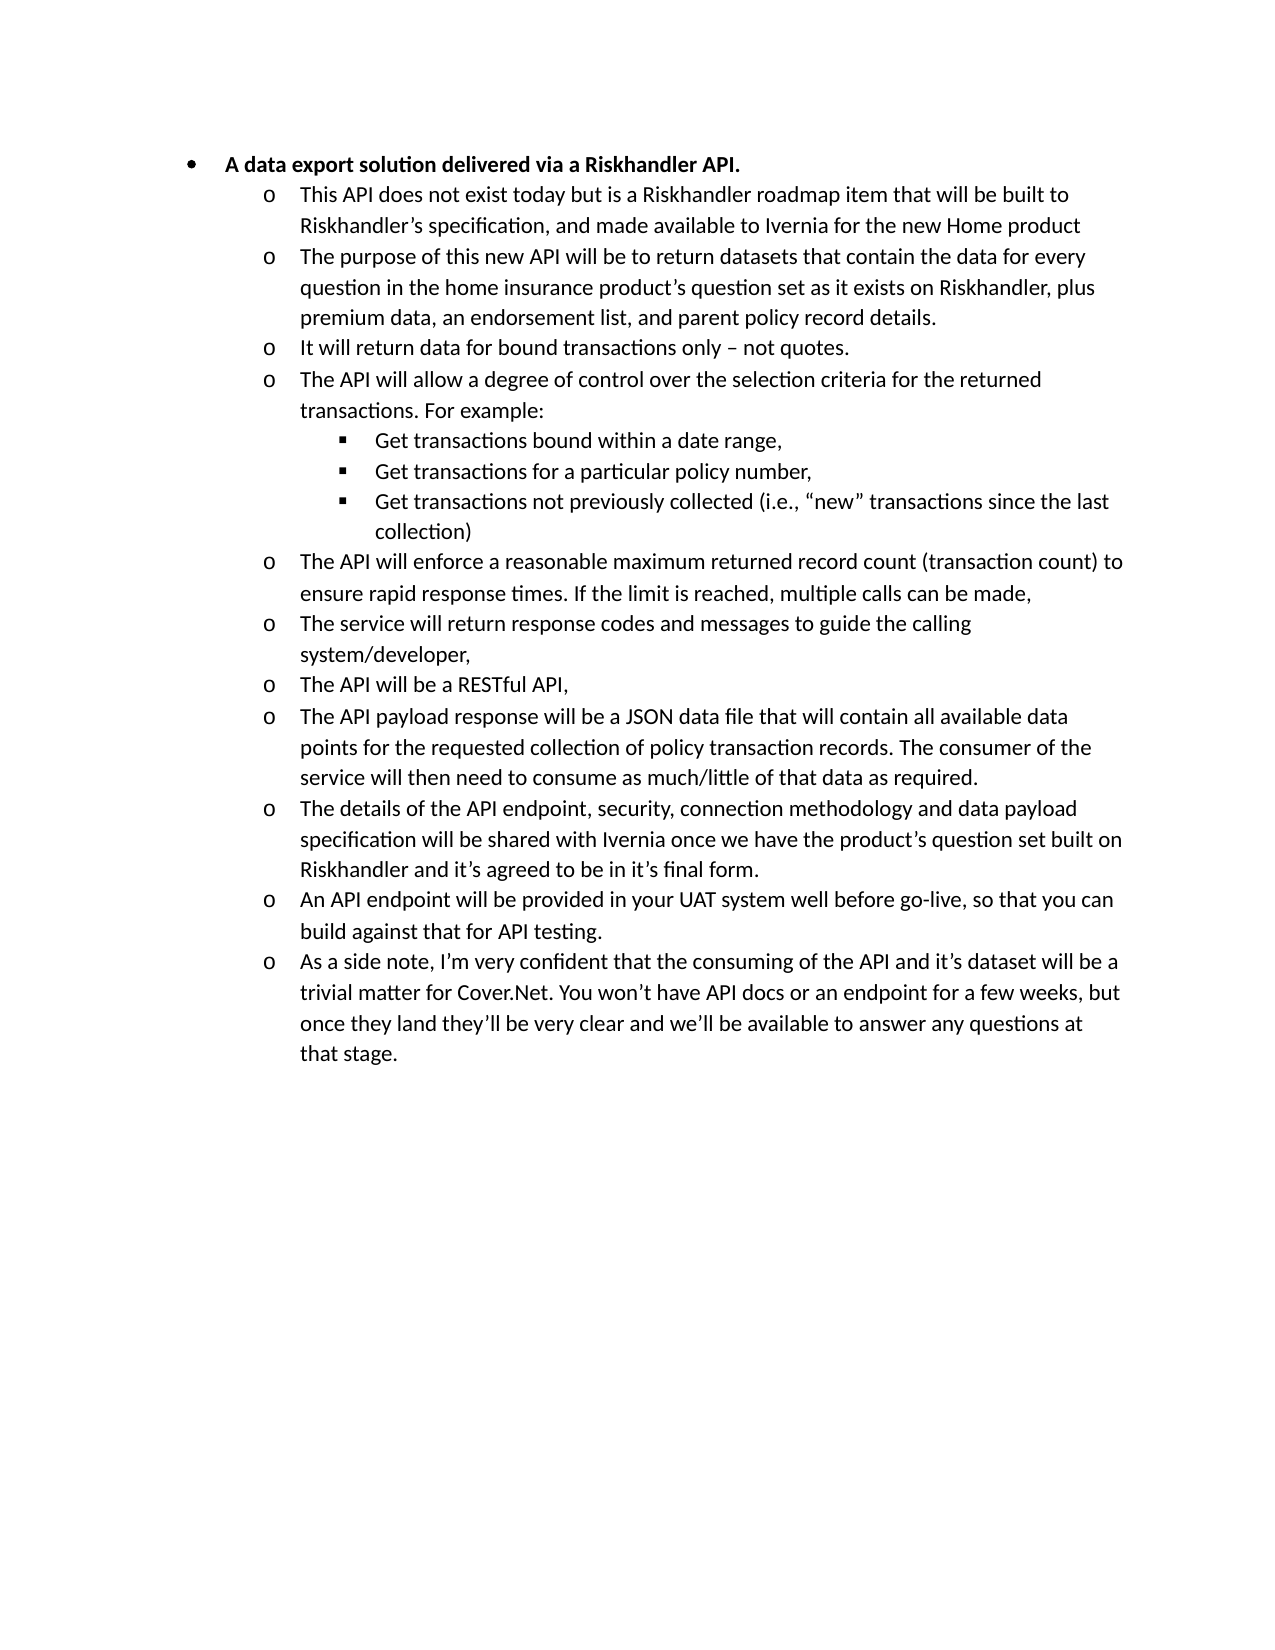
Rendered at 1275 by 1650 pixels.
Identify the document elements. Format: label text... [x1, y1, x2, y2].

list The API will allow a degree of control over the selection criteria for the returned transactions. For example: [262, 365, 1125, 424]
list The API will be a RESTful API, [262, 671, 1125, 700]
list The API will enforce a reasonable maximum returned record count (transaction count) to ensure rapid response times. If the limit is reached, multiple calls can be made, [262, 547, 1125, 607]
list An API endpoint will be provided in your UAT system well before go-live, so that you can build against that for API testing. [262, 886, 1125, 945]
list It will return data for bound transactions only – not quotes. [262, 333, 1125, 363]
list The service will return response codes and messages to guide the calling system/developer, [262, 609, 1125, 668]
list The purpose of this new API will be to return datasets that contain the data for every question in the home insurance product’s question set as it exists on Riskhandler, plus premium data, an endorsement list, and parent policy record details. [262, 242, 1125, 331]
list The API payload response will be a JSON data file that will contain all available data points for the requested collection of policy transaction records. The consumer of the service will then need to consume as much/little of that data as required. [262, 702, 1125, 792]
list A data export solution delivered via a Riskhandler API. [187, 150, 1125, 178]
list This API does not exist today but is a Riskhandler roadmap item that will be built to Riskhandler’s specification, and made available to Ivernia for the new Home product [262, 180, 1125, 239]
list Get transactions bound within a date range, [337, 427, 1125, 454]
list As a side note, I’m very confident that the consuming of the API and it’s dataset will be a trivial matter for Cover.Net. You won’t have API docs or an endpoint for a few weeks, but once they land they’ll be very clear and we’ll be available to answer any questions at that stage. [262, 947, 1125, 1067]
list Get transactions not previously collected (i.e., “new” transactions since the last collection) [337, 487, 1125, 545]
list The details of the API endpoint, security, connection methodology and data payload specification will be shared with Ivernia once we have the product’s question set built on Riskhandler and it’s agreed to be in it’s final form. [262, 794, 1125, 883]
list Get transactions for a particular policy number, [337, 457, 1125, 485]
